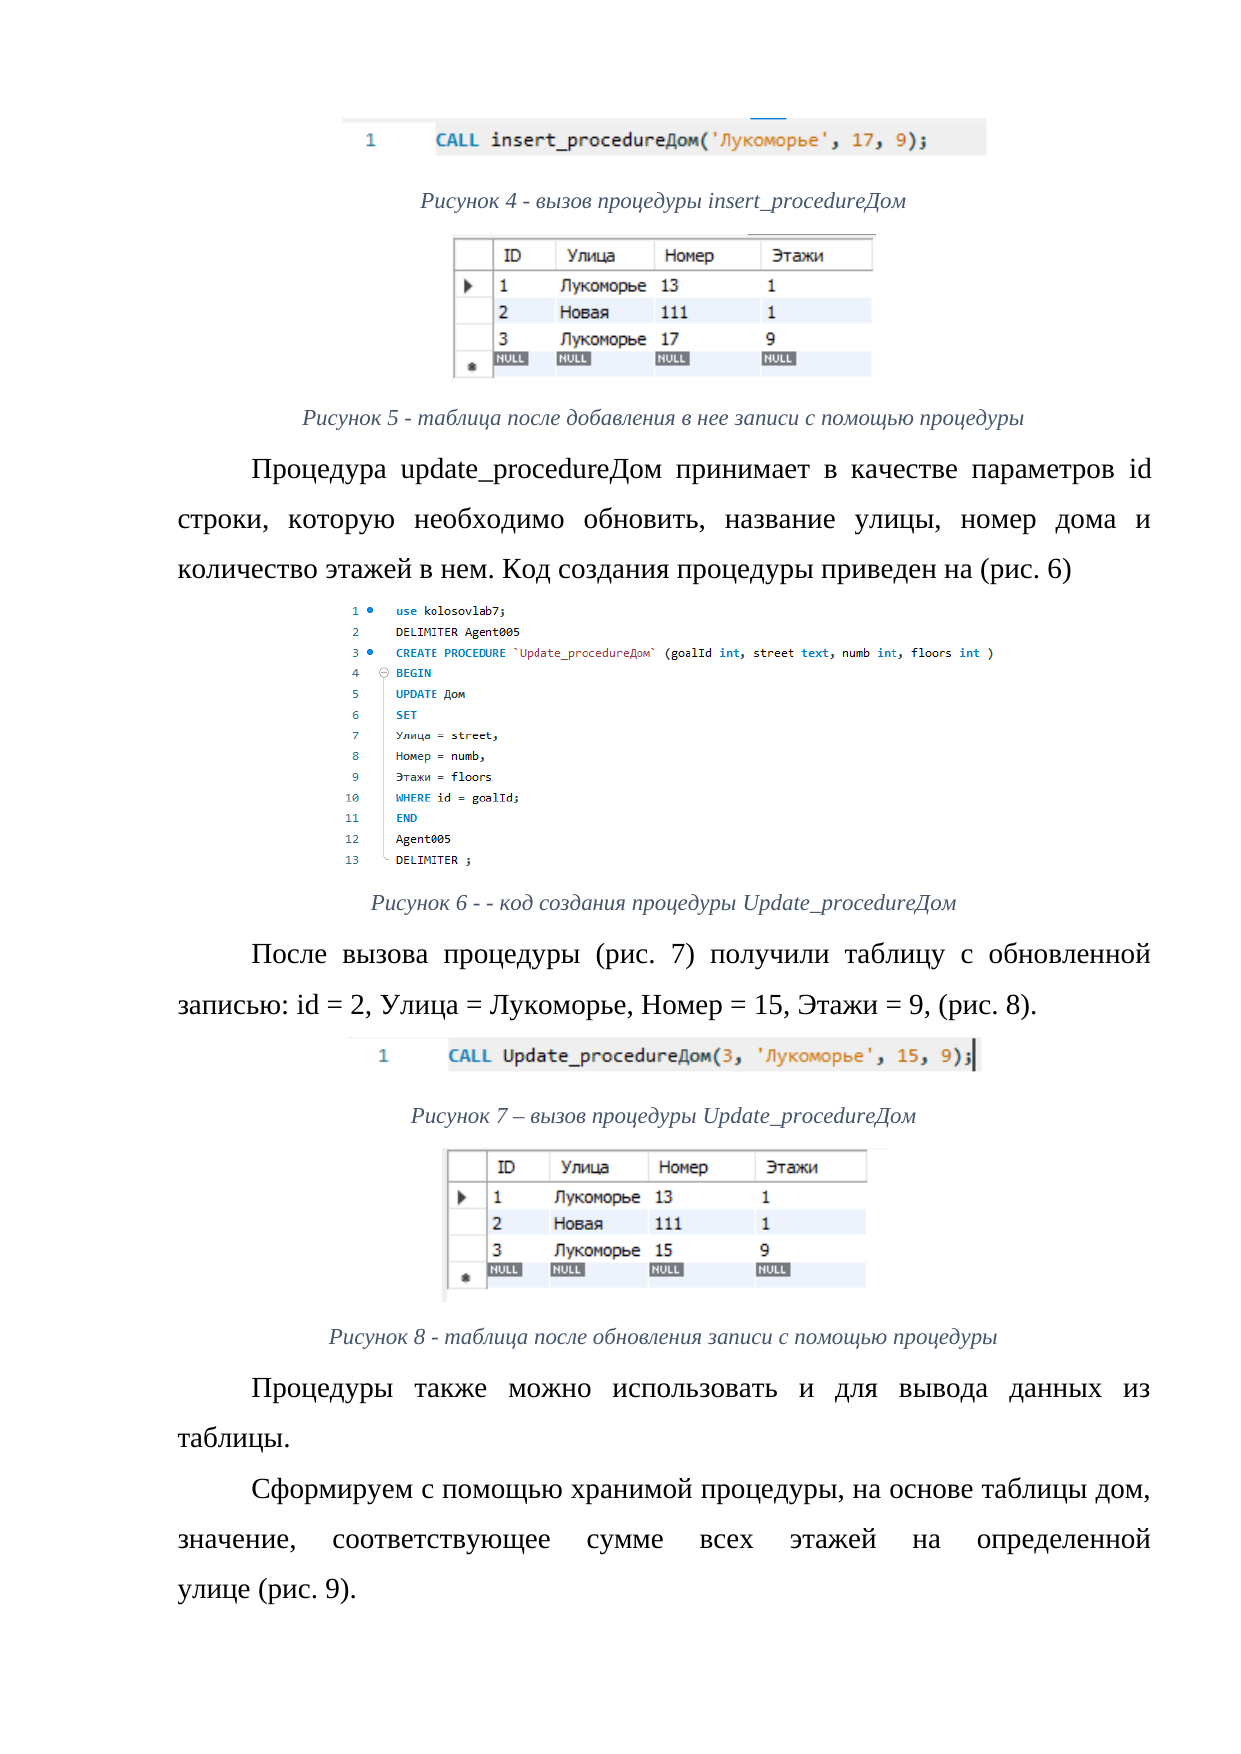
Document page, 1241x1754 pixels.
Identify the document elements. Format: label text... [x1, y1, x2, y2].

text Сформируем с помощью хранимой процедуры, на основе таблицы дом, значение, соответствующее сумме всех этажей на определенной улице (рис. 9). [177, 1471, 1152, 1605]
text Процедура update_procedureДом принимает в качестве параметров id строки, которую необходимо обновить, название улицы, номер дома и количество этажей в нем. Код создания процедуры приведен на (рис. 6) [177, 451, 1152, 585]
picture [333, 602, 996, 869]
text Процедуры также можно использовать и для вывода данных из таблицы. [177, 1370, 1152, 1454]
text Рисунок 6 - - код создания процедуры Update_procedureДом [177, 889, 1152, 916]
picture [452, 234, 877, 383]
picture [342, 118, 987, 167]
text После вызова процедуры (рис. 7) получили таблицу с обновленной записью: id = 2, Улица = Лукоморье, Номер = 15, Этажи = 9, (рис. 8). [177, 937, 1152, 1020]
picture [441, 1148, 888, 1302]
picture [347, 1037, 982, 1081]
text Рисунок 8 - таблица после обновления записи с помощью процедуры [177, 1323, 1152, 1349]
text Рисунок 4 - вызов процедуры insert_procedureДом [177, 187, 1152, 214]
text Рисунок 5 - таблица после добавления в нее записи с помощью процедуры [177, 404, 1152, 430]
text Рисунок 7 – вызов процедуры Update_procedureДом [177, 1102, 1152, 1128]
